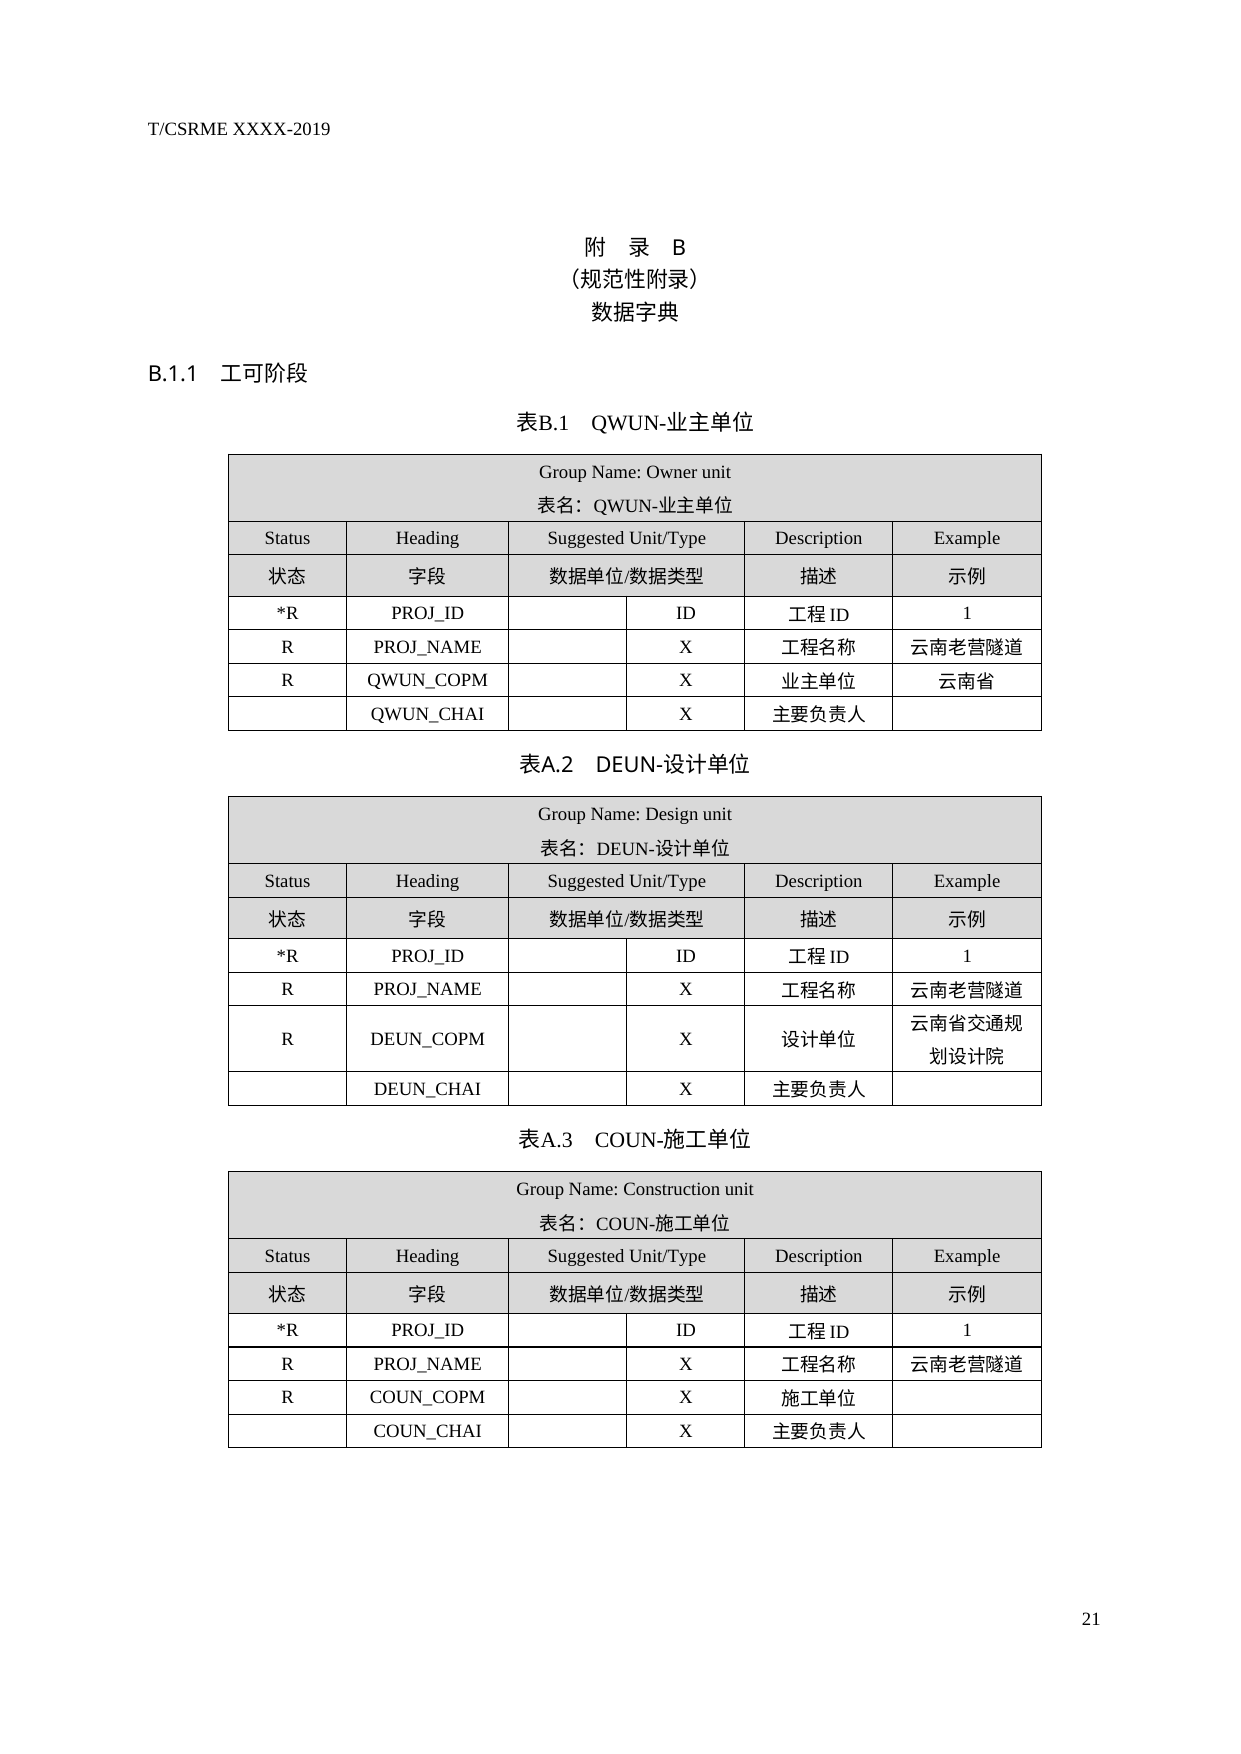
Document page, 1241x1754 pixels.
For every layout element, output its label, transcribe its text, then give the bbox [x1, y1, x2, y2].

table_cell Description [745, 864, 892, 897]
table_cell 1 [893, 939, 1041, 972]
table_cell ID [627, 939, 744, 972]
table_cell X [627, 630, 744, 663]
text （规范性附录） 数据字典 [148, 229, 1122, 327]
table_cell Heading [347, 1239, 508, 1272]
table_cell Heading [347, 864, 508, 897]
table_cell Status [229, 1239, 346, 1272]
table_cell 描述 [745, 1273, 892, 1313]
table_cell Example [893, 1239, 1041, 1272]
table_cell 表名：QWUN-业主单位 [229, 488, 1041, 521]
table_cell PROJ_NAME [347, 630, 508, 663]
table_cell 示例 [893, 1273, 1041, 1313]
table_cell Status [229, 522, 346, 554]
table_cell *R [229, 1314, 346, 1346]
table_cell 工程ID [745, 939, 892, 972]
table_cell [509, 1072, 626, 1105]
table_cell 1 [893, 597, 1041, 629]
table_cell 工程名称 [745, 973, 892, 1005]
table_cell 数据单位/数据类型 [509, 898, 744, 938]
table_cell [509, 939, 626, 972]
table_cell PROJ_ID [347, 597, 508, 629]
list DEUN-设计单位 [148, 747, 1122, 779]
table_cell 施工单位 [745, 1381, 892, 1413]
table_cell 云南老营隧道 [893, 630, 1041, 663]
table_cell *R [229, 597, 346, 629]
table_cell [509, 664, 626, 696]
text 工可阶段 [148, 356, 1122, 388]
table_cell 描述 [745, 898, 892, 938]
table_header Group Name: Construction unit [229, 1172, 1041, 1206]
table_cell 工程ID [745, 1314, 892, 1346]
table_cell QWUN_COPM [347, 664, 508, 696]
table_cell X [627, 973, 744, 1005]
table_cell R [229, 630, 346, 663]
table_cell 表名：DEUN-设计单位 [229, 831, 1041, 863]
table_cell X [627, 1348, 744, 1380]
table_cell PROJ_ID [347, 939, 508, 972]
table_cell QWUN_CHAI [347, 697, 508, 730]
table_cell [509, 1348, 626, 1380]
table_cell Example [893, 522, 1041, 554]
table_cell 状态 [229, 898, 346, 938]
table_cell 主要负责人 [745, 1415, 892, 1447]
table_cell R [229, 1006, 346, 1071]
table_cell Suggested Unit/Type [509, 522, 744, 554]
table_cell [509, 973, 626, 1005]
table_cell 业主单位 [745, 664, 892, 696]
table_cell 云南老营隧道 [893, 1348, 1041, 1380]
table_cell [509, 1006, 626, 1071]
table_cell X [627, 1415, 744, 1447]
table_cell X [627, 1006, 744, 1071]
table_cell Status [229, 864, 346, 897]
table_cell [509, 630, 626, 663]
table_cell [893, 1381, 1041, 1413]
table_cell X [627, 1072, 744, 1105]
table_header Group Name: Design unit [229, 797, 1041, 831]
table_cell Description [745, 522, 892, 554]
table_cell [509, 1381, 626, 1413]
table_cell ID [627, 597, 744, 629]
table_cell 描述 [745, 555, 892, 596]
table_cell 工程名称 [745, 630, 892, 663]
table_cell 数据单位/数据类型 [509, 555, 744, 596]
table_cell ID [627, 1314, 744, 1346]
table_cell X [627, 664, 744, 696]
table_cell [229, 697, 346, 730]
table_cell 字段 [347, 555, 508, 596]
table_header Group Name: Owner unit [229, 455, 1041, 488]
table_cell 设计单位 [745, 1006, 892, 1071]
table_cell [509, 597, 626, 629]
table_cell 表名：COUN-施工单位 [229, 1206, 1041, 1238]
table_cell 云南省交通规划设计院 [893, 1006, 1041, 1071]
table_cell [229, 1072, 346, 1105]
table_cell 工程名称 [745, 1348, 892, 1380]
table_cell [509, 697, 626, 730]
table_cell 状态 [229, 1273, 346, 1313]
table_cell [229, 1415, 346, 1447]
table_cell 云南省 [893, 664, 1041, 696]
table_cell 云南老营隧道 [893, 973, 1041, 1005]
table_cell 主要负责人 [745, 697, 892, 730]
table_cell PROJ_ID [347, 1314, 508, 1346]
table_cell Example [893, 864, 1041, 897]
table_cell X [627, 697, 744, 730]
table_cell PROJ_NAME [347, 1348, 508, 1380]
table_cell [893, 1072, 1041, 1105]
table_cell [893, 1415, 1041, 1447]
table_cell PROJ_NAME [347, 973, 508, 1005]
table_cell [509, 1415, 626, 1447]
table_cell X [627, 1381, 744, 1413]
table_cell Suggested Unit/Type [509, 1239, 744, 1272]
table_cell 主要负责人 [745, 1072, 892, 1105]
table_cell R [229, 664, 346, 696]
table_cell 1 [893, 1314, 1041, 1346]
list QWUN-业主单位 [148, 405, 1122, 437]
table_cell 字段 [347, 1273, 508, 1313]
list COUN-施工单位 [148, 1122, 1122, 1154]
table_cell *R [229, 939, 346, 972]
table_cell [893, 697, 1041, 730]
table_cell R [229, 973, 346, 1005]
table_cell 数据单位/数据类型 [509, 1273, 744, 1313]
table_cell 工程ID [745, 597, 892, 629]
table_cell Heading [347, 522, 508, 554]
table_cell 状态 [229, 555, 346, 596]
table_cell Description [745, 1239, 892, 1272]
table_cell 示例 [893, 898, 1041, 938]
table_cell 字段 [347, 898, 508, 938]
table_cell Suggested Unit/Type [509, 864, 744, 897]
table_cell R [229, 1348, 346, 1380]
table_cell [509, 1314, 626, 1346]
table_cell 示例 [893, 555, 1041, 596]
table_cell COUN_CHAI [347, 1415, 508, 1447]
table_cell DEUN_COPM [347, 1006, 508, 1071]
table_cell R [229, 1381, 346, 1413]
table_cell COUN_COPM [347, 1381, 508, 1413]
table_cell DEUN_CHAI [347, 1072, 508, 1105]
